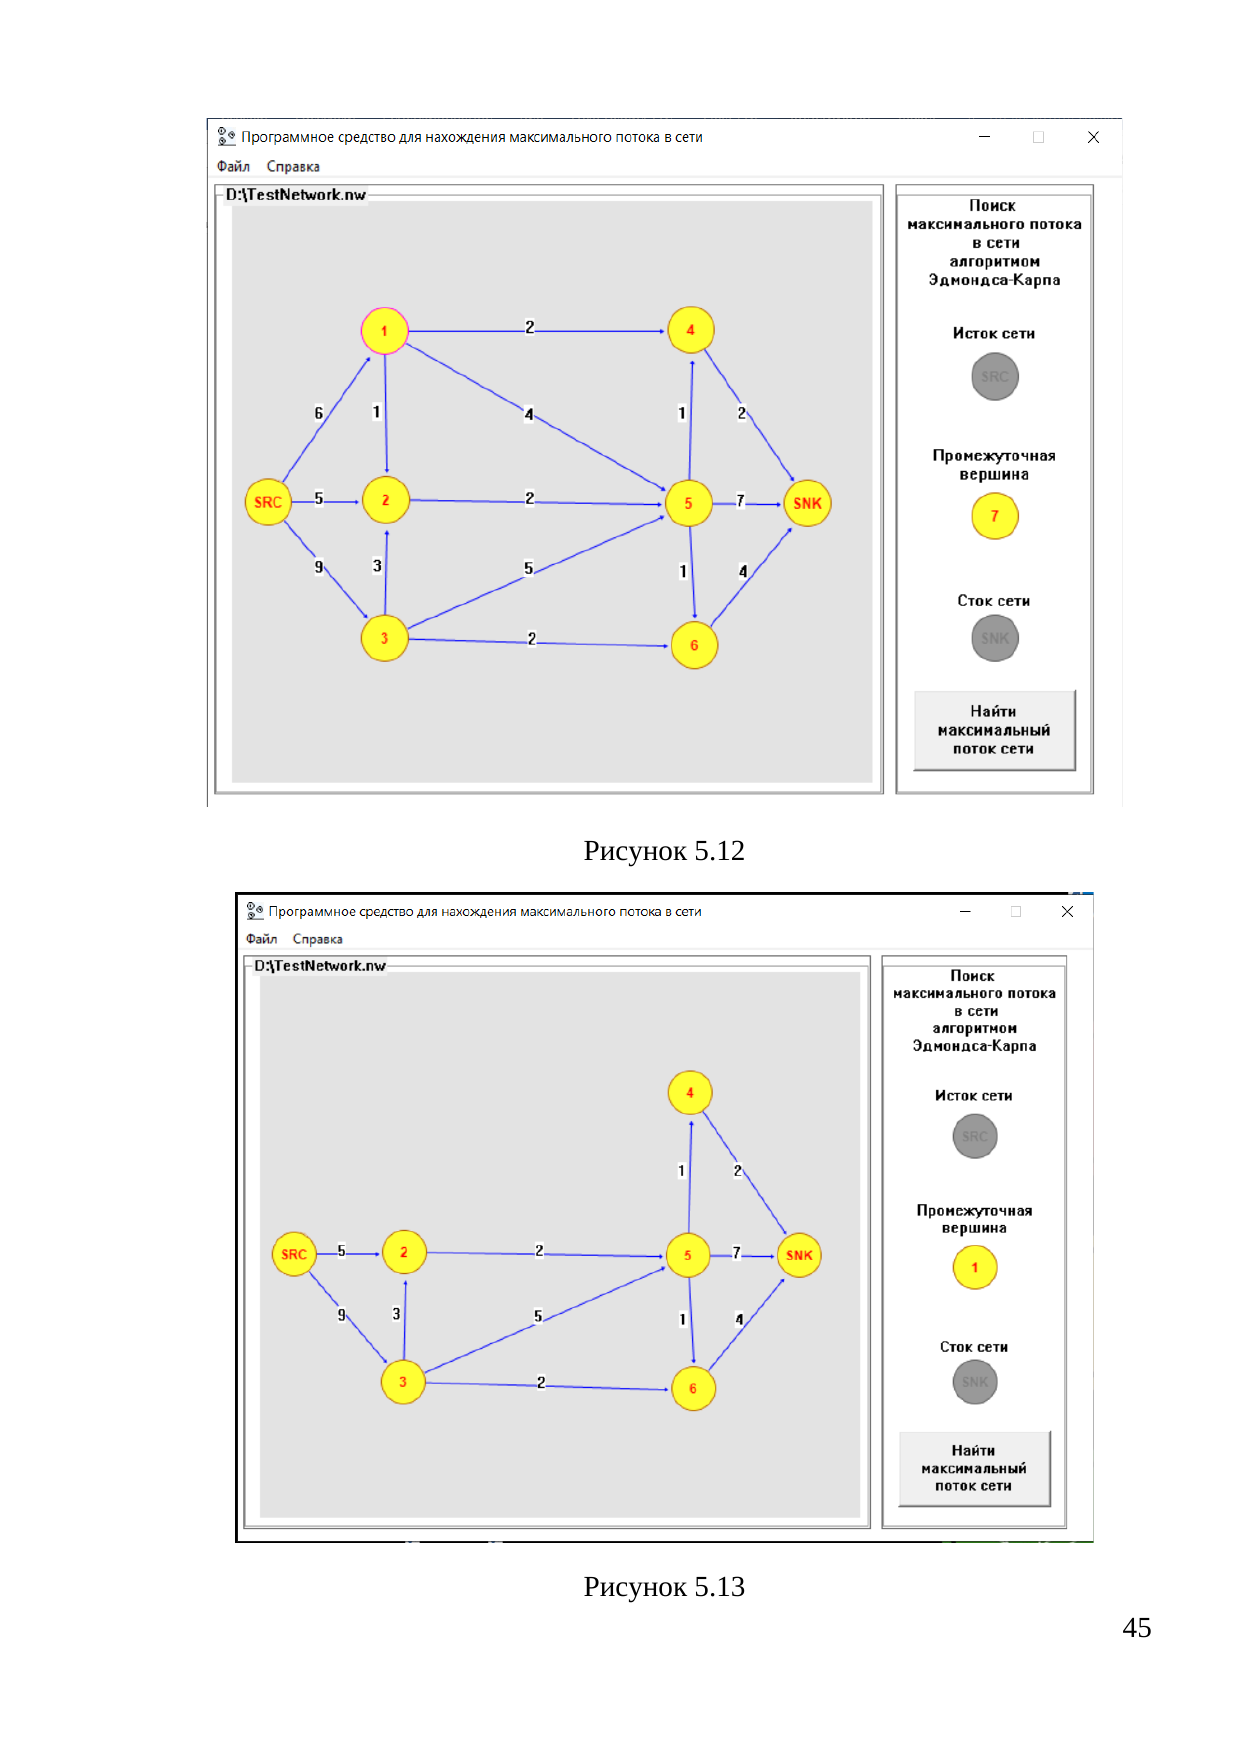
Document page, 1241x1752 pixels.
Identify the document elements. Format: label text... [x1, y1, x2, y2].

text Рисунок 5.13 [177, 1569, 1152, 1603]
text Рисунок 5.12 [177, 833, 1152, 867]
picture [235, 892, 1094, 1543]
picture [206, 118, 1123, 807]
